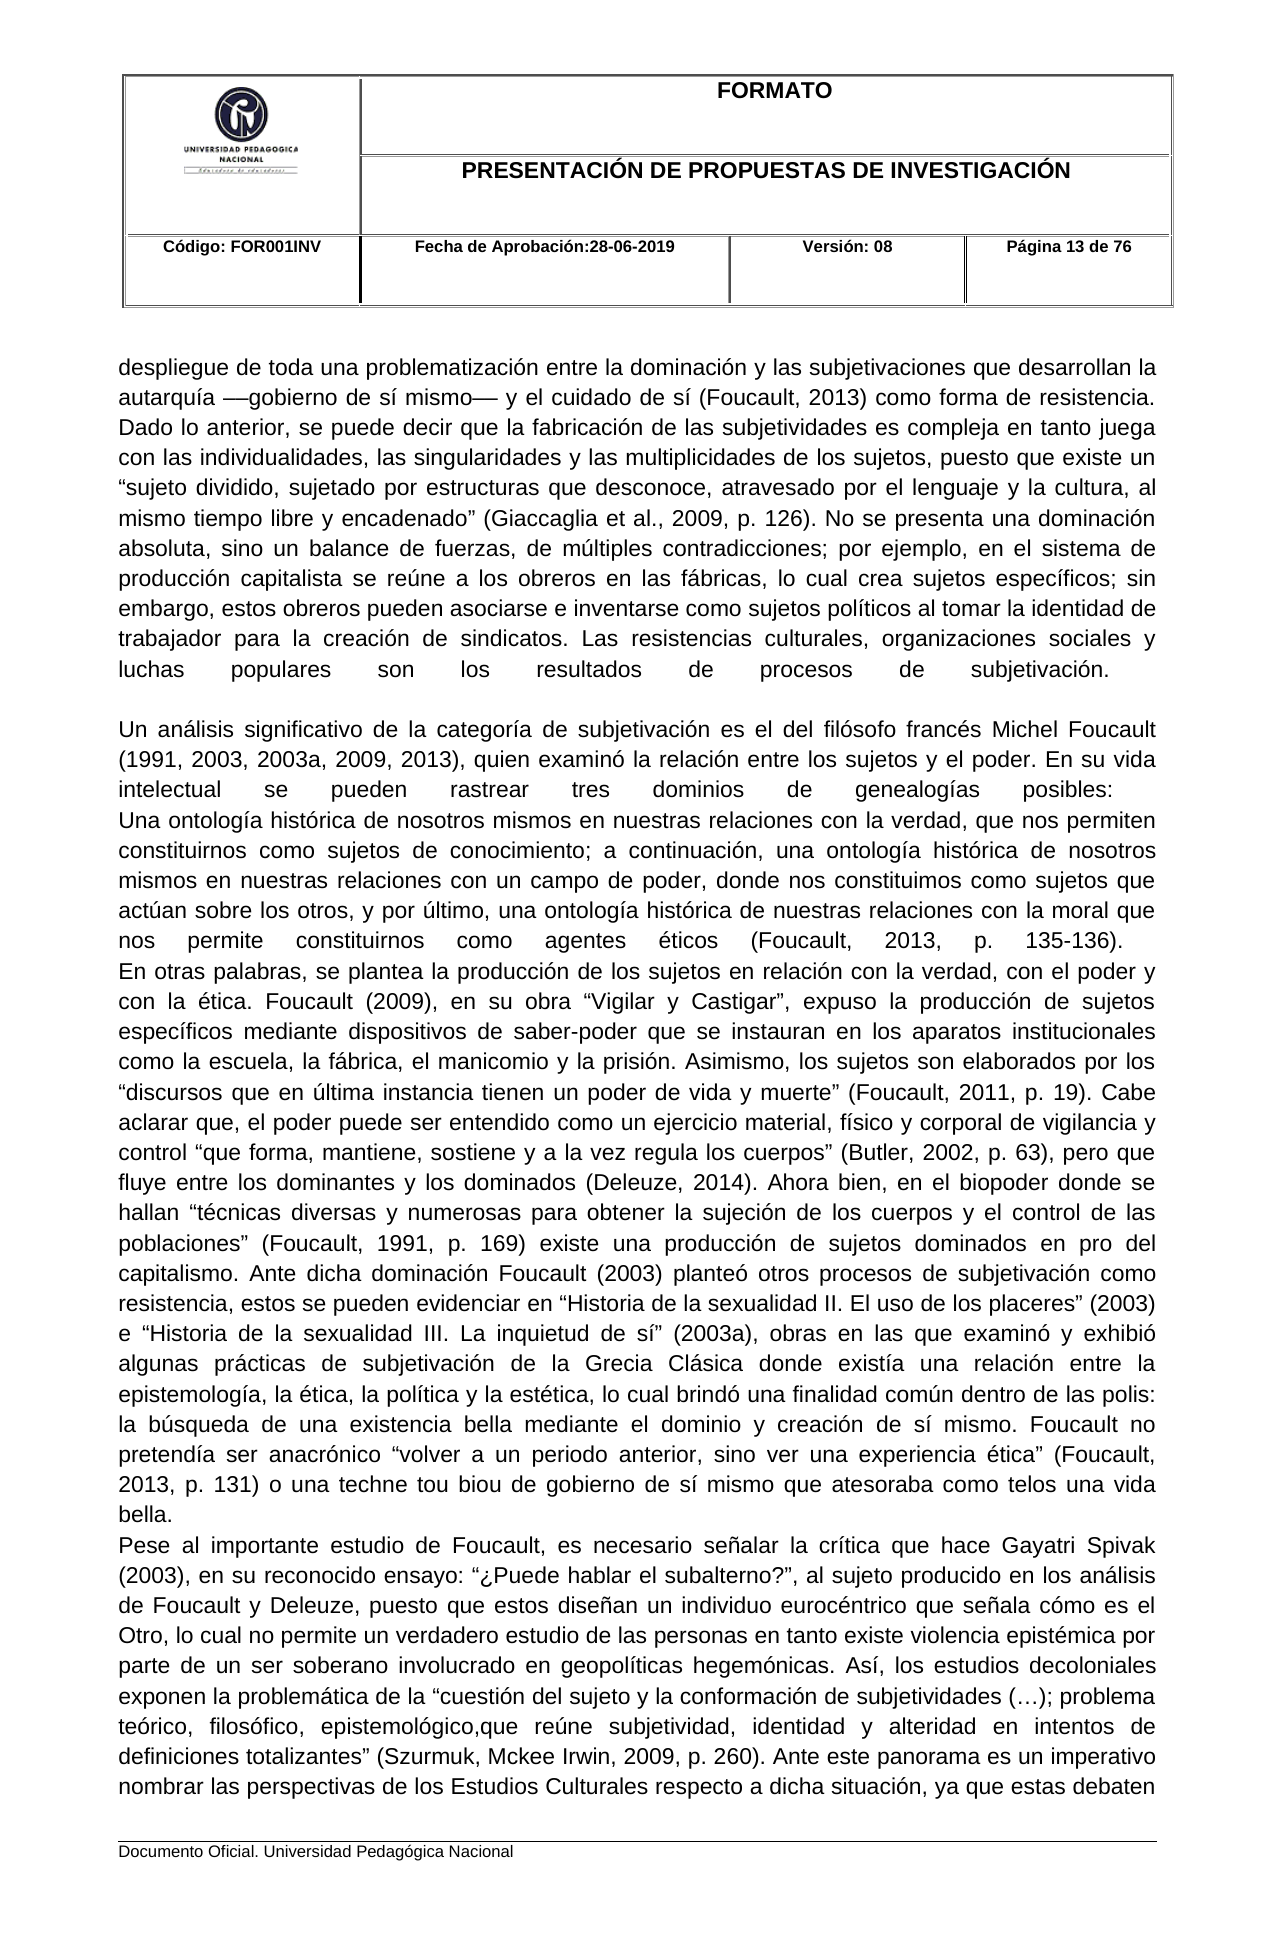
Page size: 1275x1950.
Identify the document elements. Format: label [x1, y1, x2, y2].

picture [184, 87, 300, 175]
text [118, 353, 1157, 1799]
